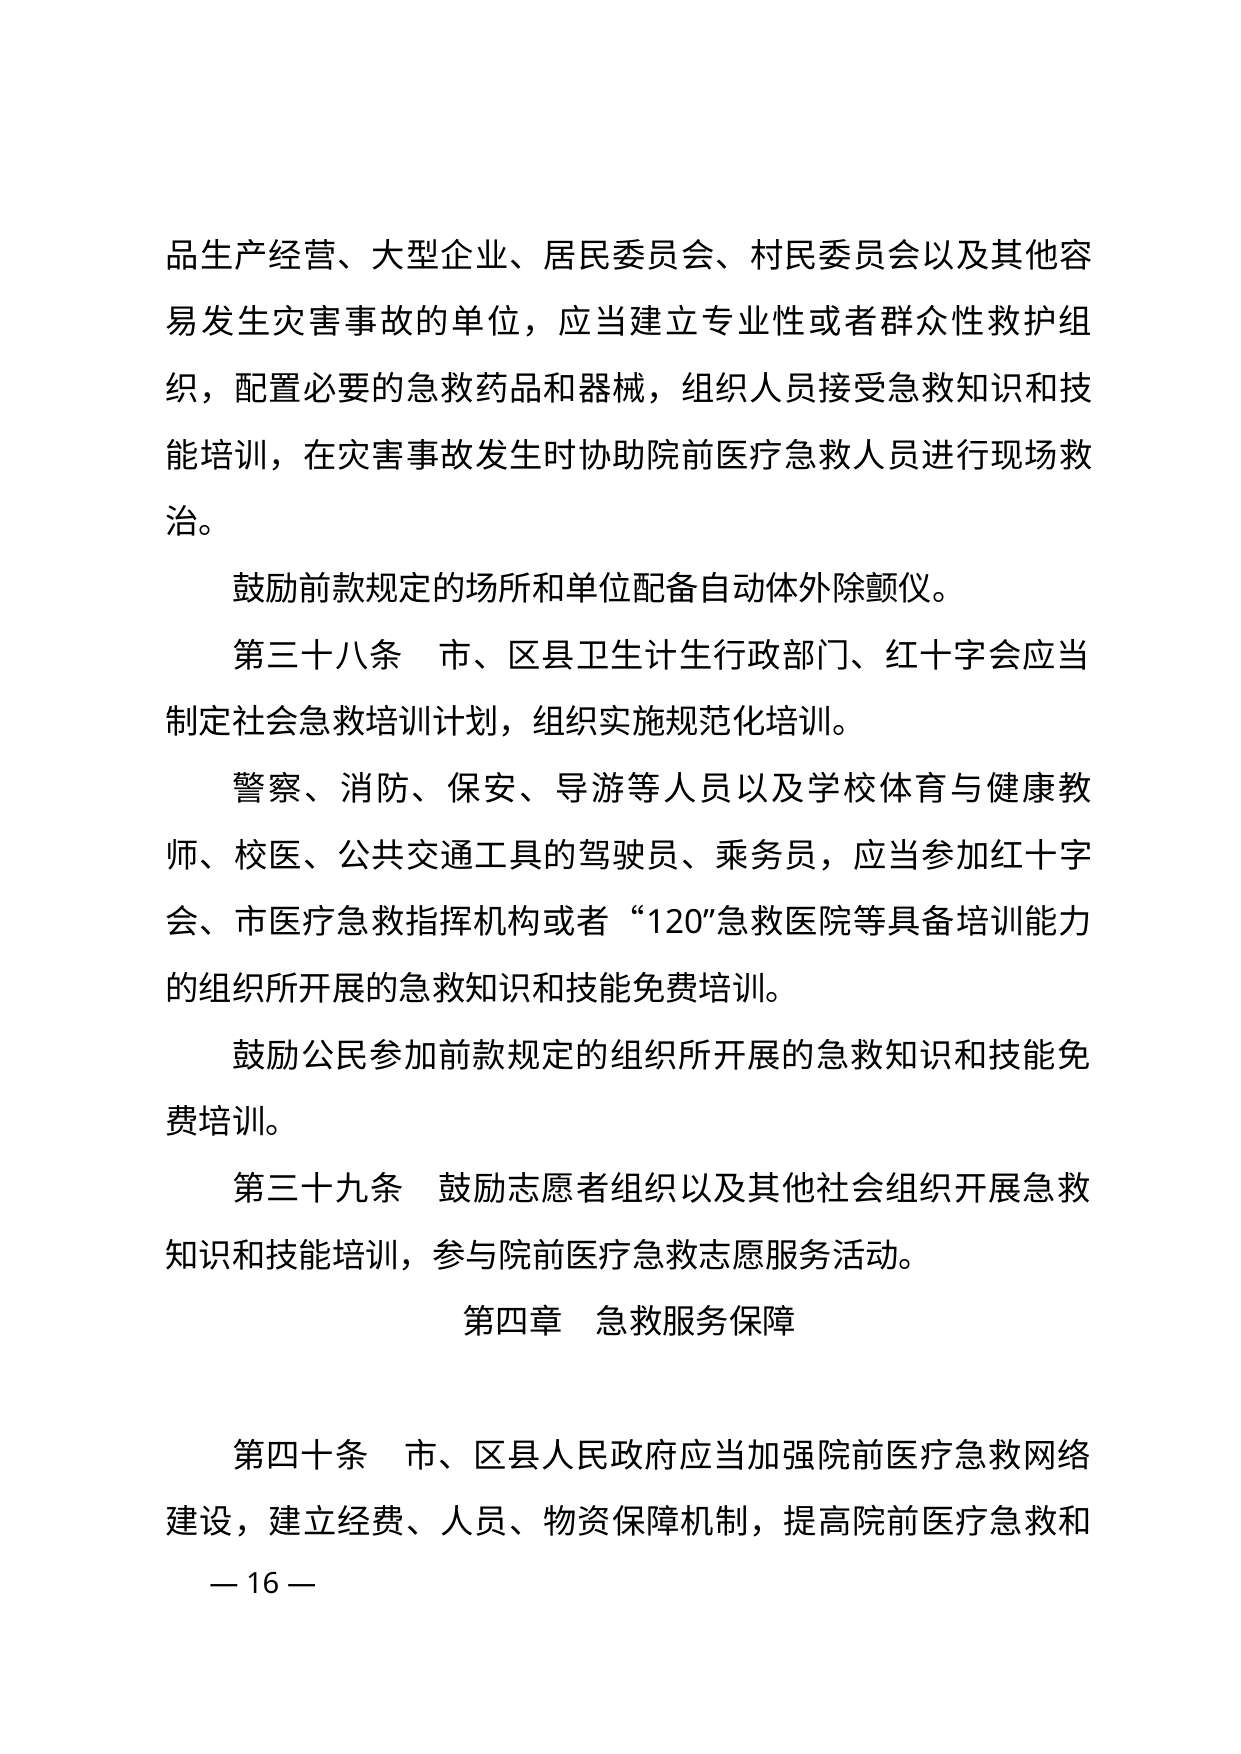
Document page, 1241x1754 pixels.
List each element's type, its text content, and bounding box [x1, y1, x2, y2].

text 第三十八条 市、区县卫生计生行政部门、红十字会应当制定社会急救培训计划，组织实施规范化培训。 [165, 619, 1093, 752]
text 第三十九条 鼓励志愿者组织以及其他社会组织开展急救知识和技能培训，参与院前医疗急救志愿服务活动。 [165, 1152, 1093, 1286]
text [165, 1419, 1093, 1552]
text 警察、消防、保安、导游等人员以及学校体育与健康教师、校医、公共交通工具的驾驶员、乘务员，应当参加红十字会、市医疗急救指挥机构或者“120”急救医院等具备培训能力的组织所开展的急救知识和技能免费培训。 [165, 752, 1093, 1019]
text 第四章 急救服务保障 [165, 1286, 1093, 1352]
text 鼓励前款规定的场所和单位配备自动体外除颤仪。 [165, 552, 1093, 619]
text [165, 219, 1093, 552]
text 鼓励公民参加前款规定的组织所开展的急救知识和技能免费培训。 [165, 1019, 1093, 1152]
